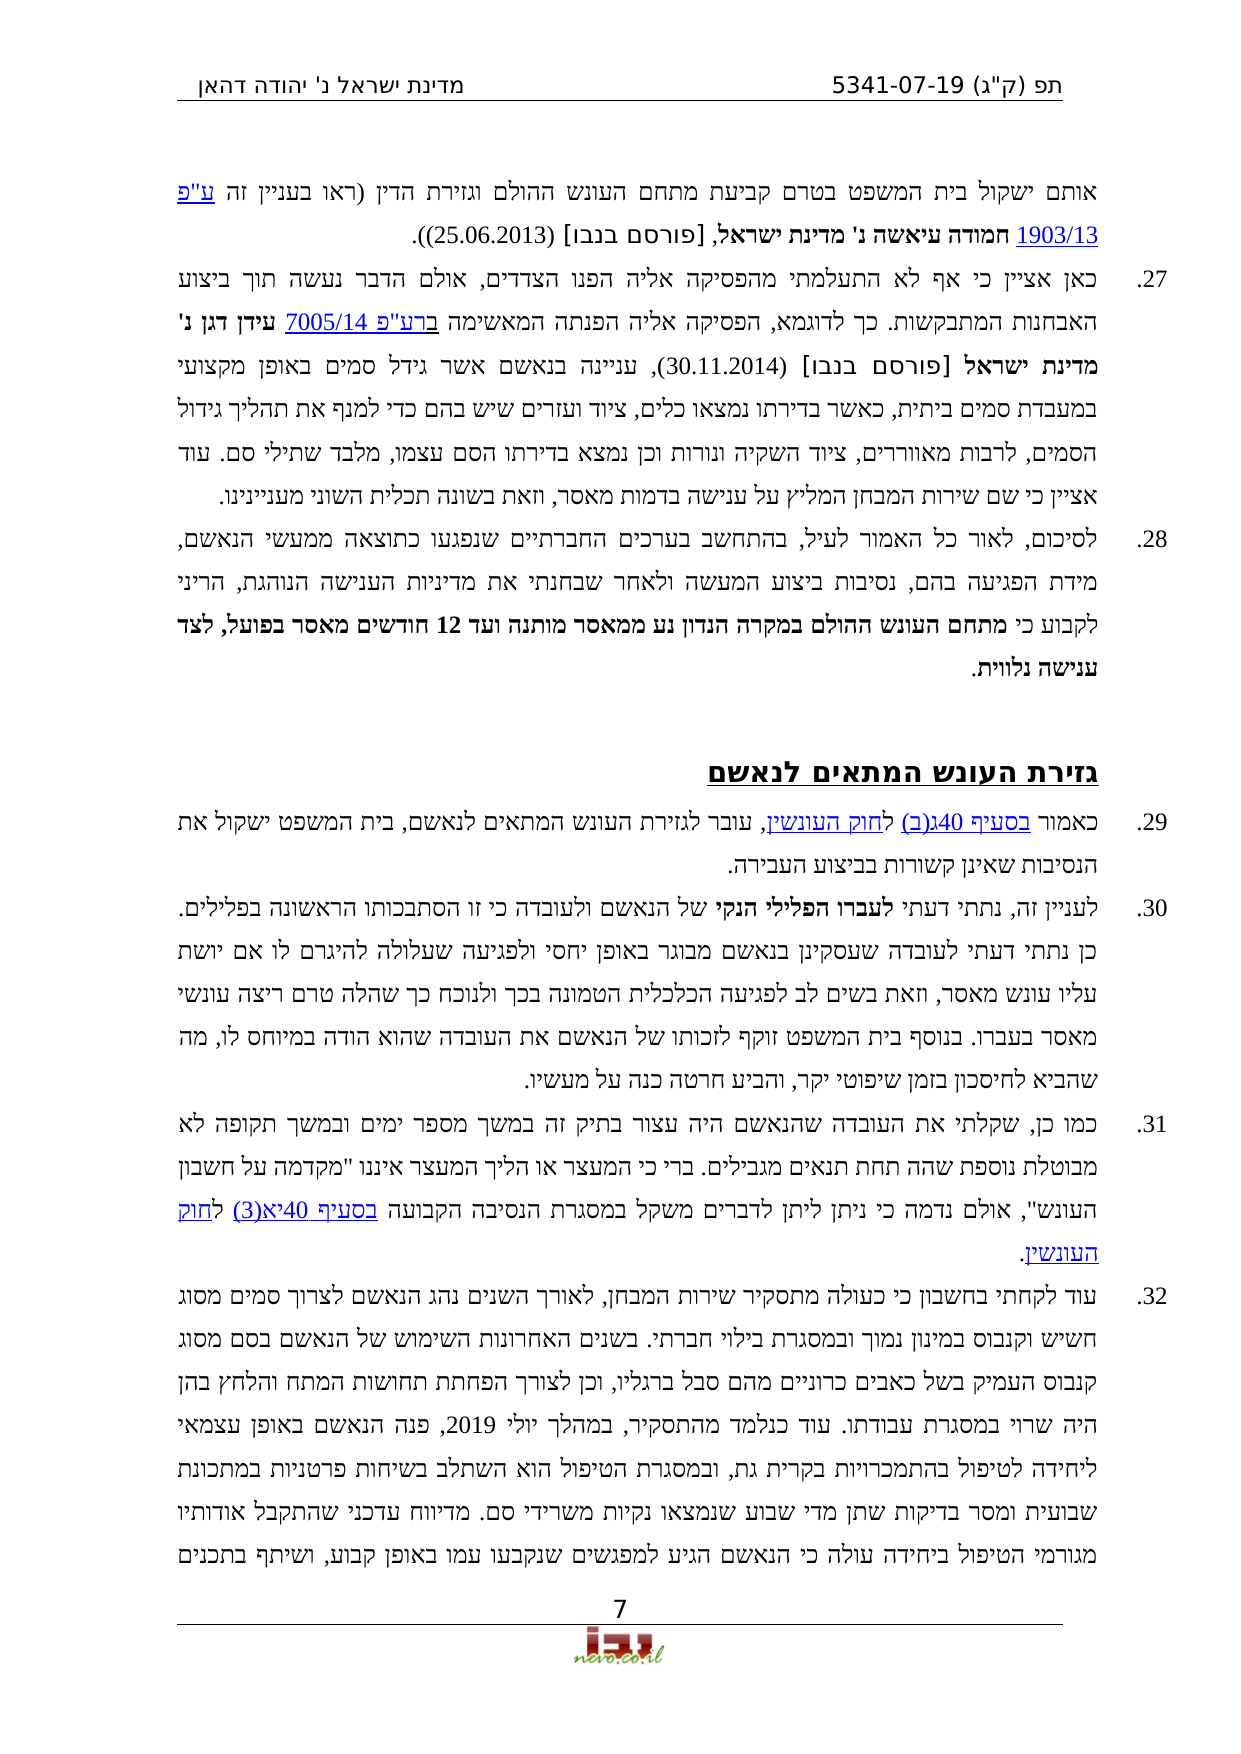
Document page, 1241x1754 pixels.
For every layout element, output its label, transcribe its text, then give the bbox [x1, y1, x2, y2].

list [177, 177, 1136, 250]
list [177, 1281, 1136, 1569]
list לעניין זה, נתתי דעתי לעברו הפלילי הנקי של הנאשם ולעובדה כי זו הסתבכותו הראשונה בפלילים. כן נתתי דעתי לעובדה שעסקינן בנאשם מבוגר באופן יחסי ולפגיעה שעלולה להיגרם לו אם יושת עליו עונש מאסר, וזאת בשים לב לפגיעה הכלכלית הטמונה בכך ולנוכח כך שהלה טרם ריצה עונשי מאסר בעברו. בנוסף בית המשפט זוקף לזכותו של הנאשם את העובדה שהוא הודה במיוחס לו, מה שהביא לחיסכון בזמן שיפוטי יקר, והביע חרטה כנה על מעשיו. [177, 893, 1136, 1094]
list כאמור בסעיף 40ג(ב) לחוק העונשין, עובר לגזירת העונש המתאים לנאשם, בית המשפט ישקול את הנסיבות שאינן קשורות בביצוע העבירה. [177, 807, 1136, 879]
subtitle גזירת העונש המתאים לנאשם [177, 756, 1098, 790]
picture [574, 1626, 666, 1665]
list כמו כן, שקלתי את העובדה שהנאשם היה עצור בתיק זה במשך מספר ימים ובמשך תקופה לא מבוטלת נוספת שהה תחת תנאים מגבילים. ברי כי המעצר או הליך המעצר איננו "מקדמה על חשבון העונש", אולם נדמה כי ניתן ליתן לדברים משקל במסגרת הנסיבה הקבועה בסעיף 40יא(3) לחוק העונשין. [177, 1109, 1136, 1267]
list כאן אציין כי אף לא התעלמתי מהפסיקה אליה הפנו הצדדים, אולם הדבר נעשה תוך ביצוע האבחנות המתבקשות. כך לדוגמא, הפסיקה אליה הפנתה המאשימה ברע"פ 7005/14 עידן דגן נ' מדינת ישראל [פורסם בנבו] (30.11.2014), עניינה בנאשם אשר גידל סמים באופן מקצועי במעבדת סמים ביתית, כאשר בדירתו נמצאו כלים, ציוד ועזרים שיש בהם כדי למנף את תהליך גידול הסמים, לרבות מאווררים, ציוד השקיה ונורות וכן נמצא בדירתו הסם עצמו, מלבד שתילי סם. עוד אציין כי שם שירות המבחן המליץ על ענישה בדמות מאסר, וזאת בשונה תכלית השוני מעניינינו. [177, 264, 1136, 509]
list לסיכום, לאור כל האמור לעיל, בהתחשב בערכים החברתיים שנפגעו כתוצאה ממעשי הנאשם, מידת הפגיעה בהם, נסיבות ביצוע המעשה ולאחר שבחנתי את מדיניות הענישה הנוהגת, הריני לקבוע כי מתחם העונש ההולם במקרה הנדון נע ממאסר מותנה ועד 12 חודשים מאסר בפועל, לצד ענישה נלווית. [177, 524, 1136, 682]
